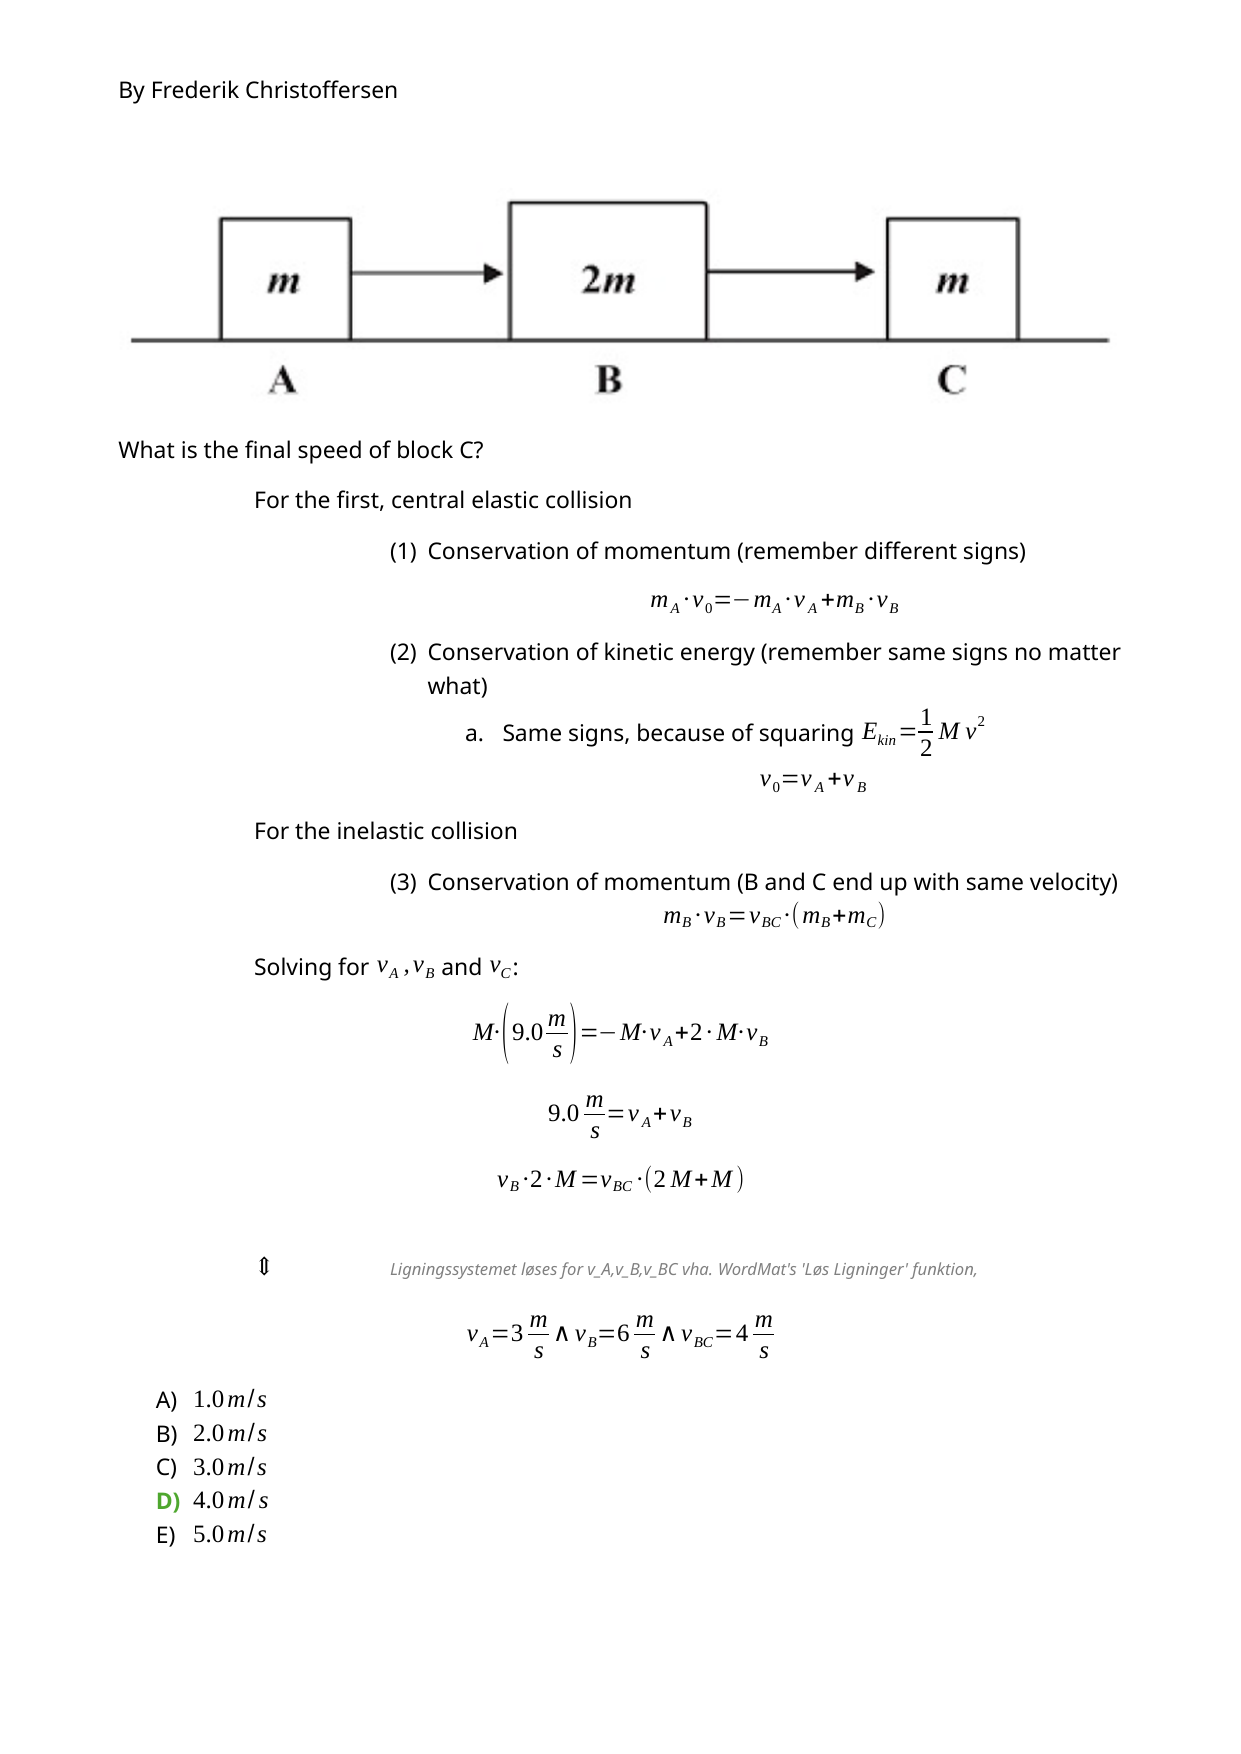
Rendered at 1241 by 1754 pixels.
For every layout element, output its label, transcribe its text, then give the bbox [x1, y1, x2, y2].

list Conservation of momentum (B and C end up with same velocity) [390, 866, 1122, 897]
list Conservation of momentum (remember different signs) [390, 535, 1122, 566]
text Ligningssystemet løses for v_A,v_B,v_BC vha. WordMat's 'Løs Ligninger' funktion, [118, 1252, 1122, 1298]
text Solving for and : [118, 951, 1122, 982]
text For the inelastic collision [118, 815, 1122, 847]
list Same signs, because of squaring [465, 703, 1122, 762]
text What is the final speed of block C? [118, 434, 1122, 465]
list Conservation of kinetic energy (remember same signs no matter what) [390, 636, 1122, 701]
picture [118, 177, 1123, 415]
text For the first, central elastic collision [118, 484, 1122, 516]
